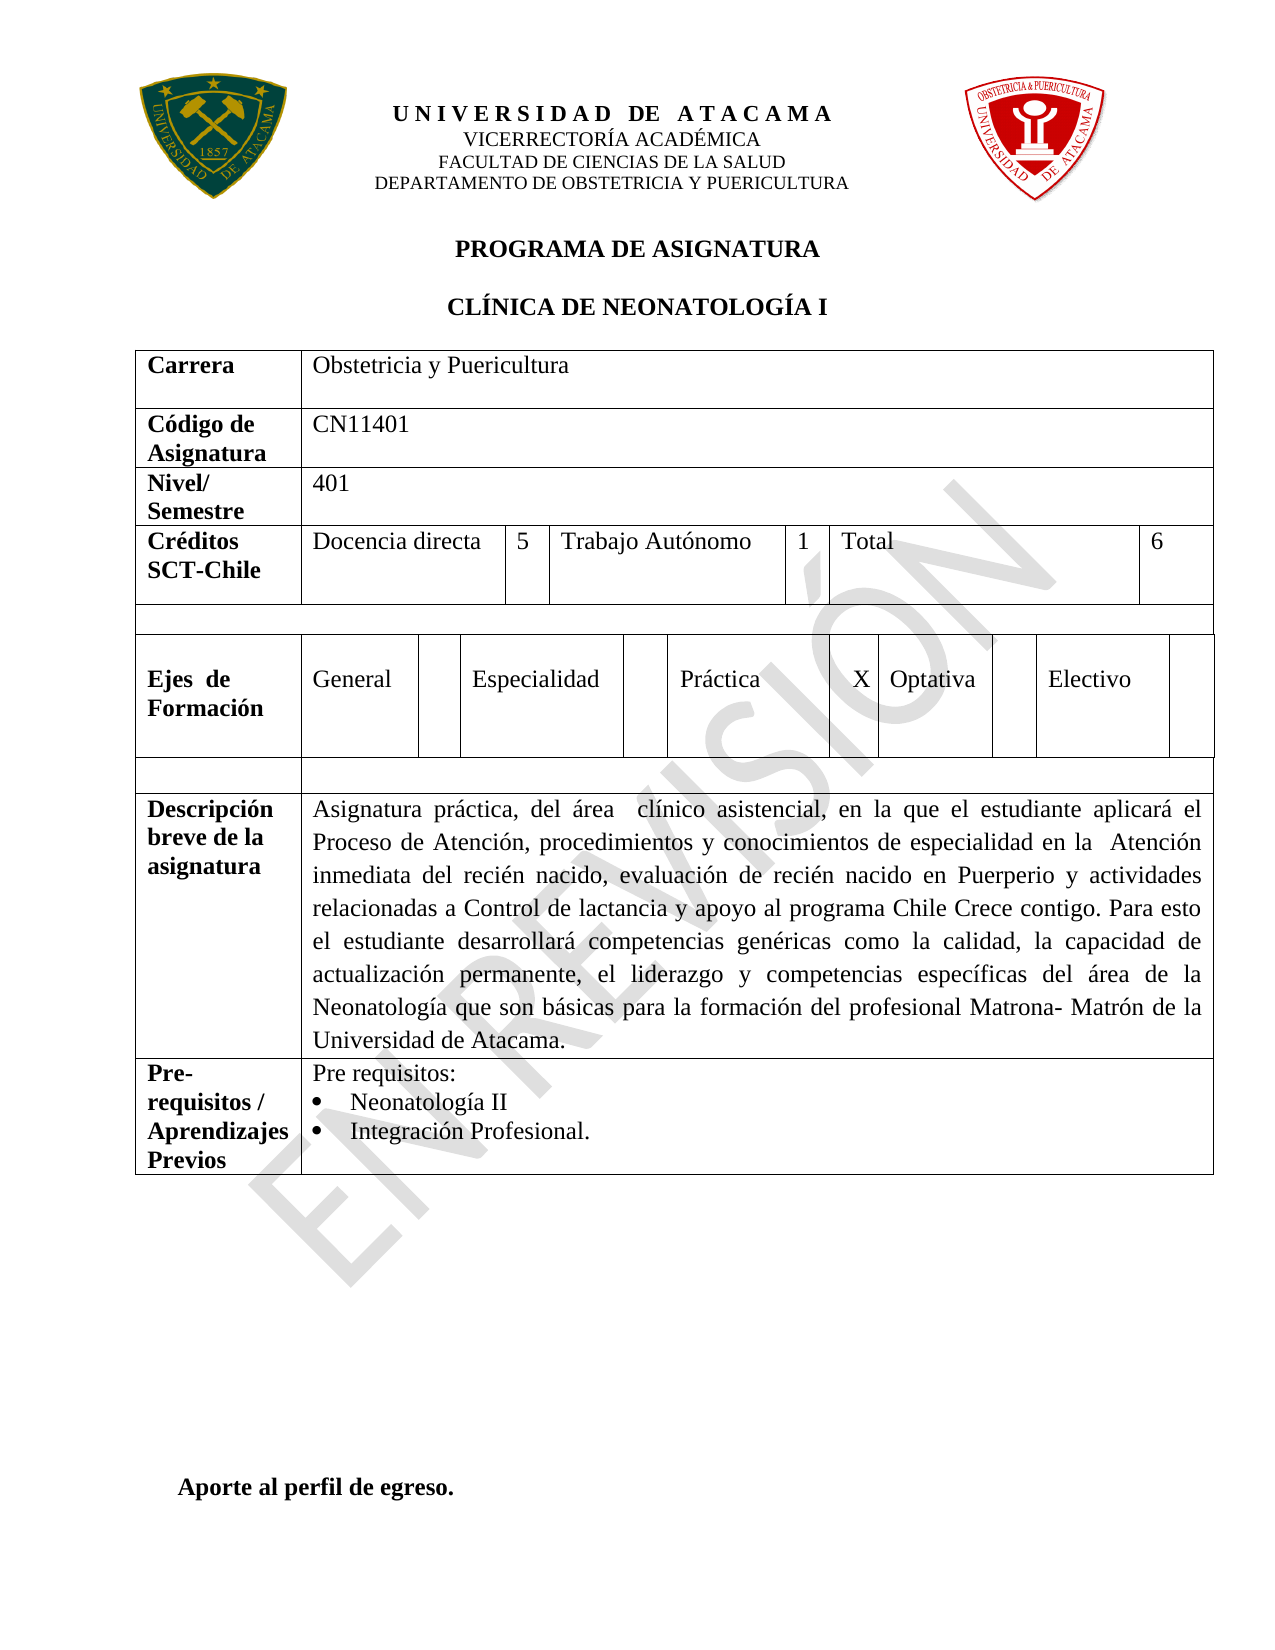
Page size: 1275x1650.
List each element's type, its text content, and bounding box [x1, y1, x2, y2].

table_cell 6 [1140, 526, 1213, 604]
table_cell Electivo [1037, 635, 1169, 757]
table_cell [993, 635, 1036, 757]
table_cell Créditos SCT-Chile [136, 526, 301, 604]
table_cell Pre-requisitos / Aprendizajes Previos [136, 1059, 301, 1173]
table_cell Ejes de Formación [136, 635, 301, 757]
table_cell Optativa [879, 635, 992, 757]
table_cell Pre requisitos: Neonatología II Integración Profesional. [302, 1059, 1213, 1173]
table_cell Asignatura práctica, del área clínico asistencial, en la que el estudiante aplicará el Proceso de Atención, procedimientos y conocimientos de especialidad en la Atención inmediata del recién nacido, evaluación de recién nacido en Puerperio y actividades relacionadas a Control de lactancia y apoyo al programa Chile Crece contigo. Para esto el estudiante desarrollará competencias genéricas como la calidad, la capacidad de actualización permanente, el liderazgo y competencias específicas del área de la Neonatología que son básicas para la formación del profesional Matrona- Matrón de la Universidad de Atacama. [302, 794, 1213, 1057]
table_cell Código de Asignatura [136, 409, 301, 467]
text PROGRAMA DE ASIGNATURA [177, 234, 1098, 263]
table_cell 401 [302, 468, 1213, 525]
table_cell General [302, 635, 418, 757]
table_cell CN11401 [302, 409, 1213, 467]
table_cell X [830, 635, 878, 757]
picture [139, 73, 287, 199]
table_cell Total [830, 526, 1139, 604]
table_cell [624, 635, 667, 757]
table_cell Práctica [668, 635, 829, 757]
text Aporte al perfil de egreso. [177, 1472, 1098, 1501]
table_header Carrera [136, 351, 301, 408]
table_cell Nivel/ Semestre [136, 468, 301, 525]
table_cell [136, 758, 301, 793]
table_cell [302, 758, 1213, 793]
table_cell [419, 635, 460, 757]
table_cell 1 [786, 526, 829, 604]
table_cell Trabajo Autónomo [550, 526, 785, 604]
table_cell Docencia directa [302, 526, 505, 604]
text CLÍNICA DE NEONATOLOGÍA I [177, 292, 1098, 321]
table_cell 5 [506, 526, 549, 604]
table_cell Descripción breve de la asignatura [136, 794, 301, 1057]
table_cell [1170, 635, 1214, 757]
picture [961, 73, 1112, 207]
table_header Obstetricia y Puericultura [302, 351, 1213, 408]
table_cell Especialidad [461, 635, 623, 757]
table_cell [136, 605, 1213, 634]
